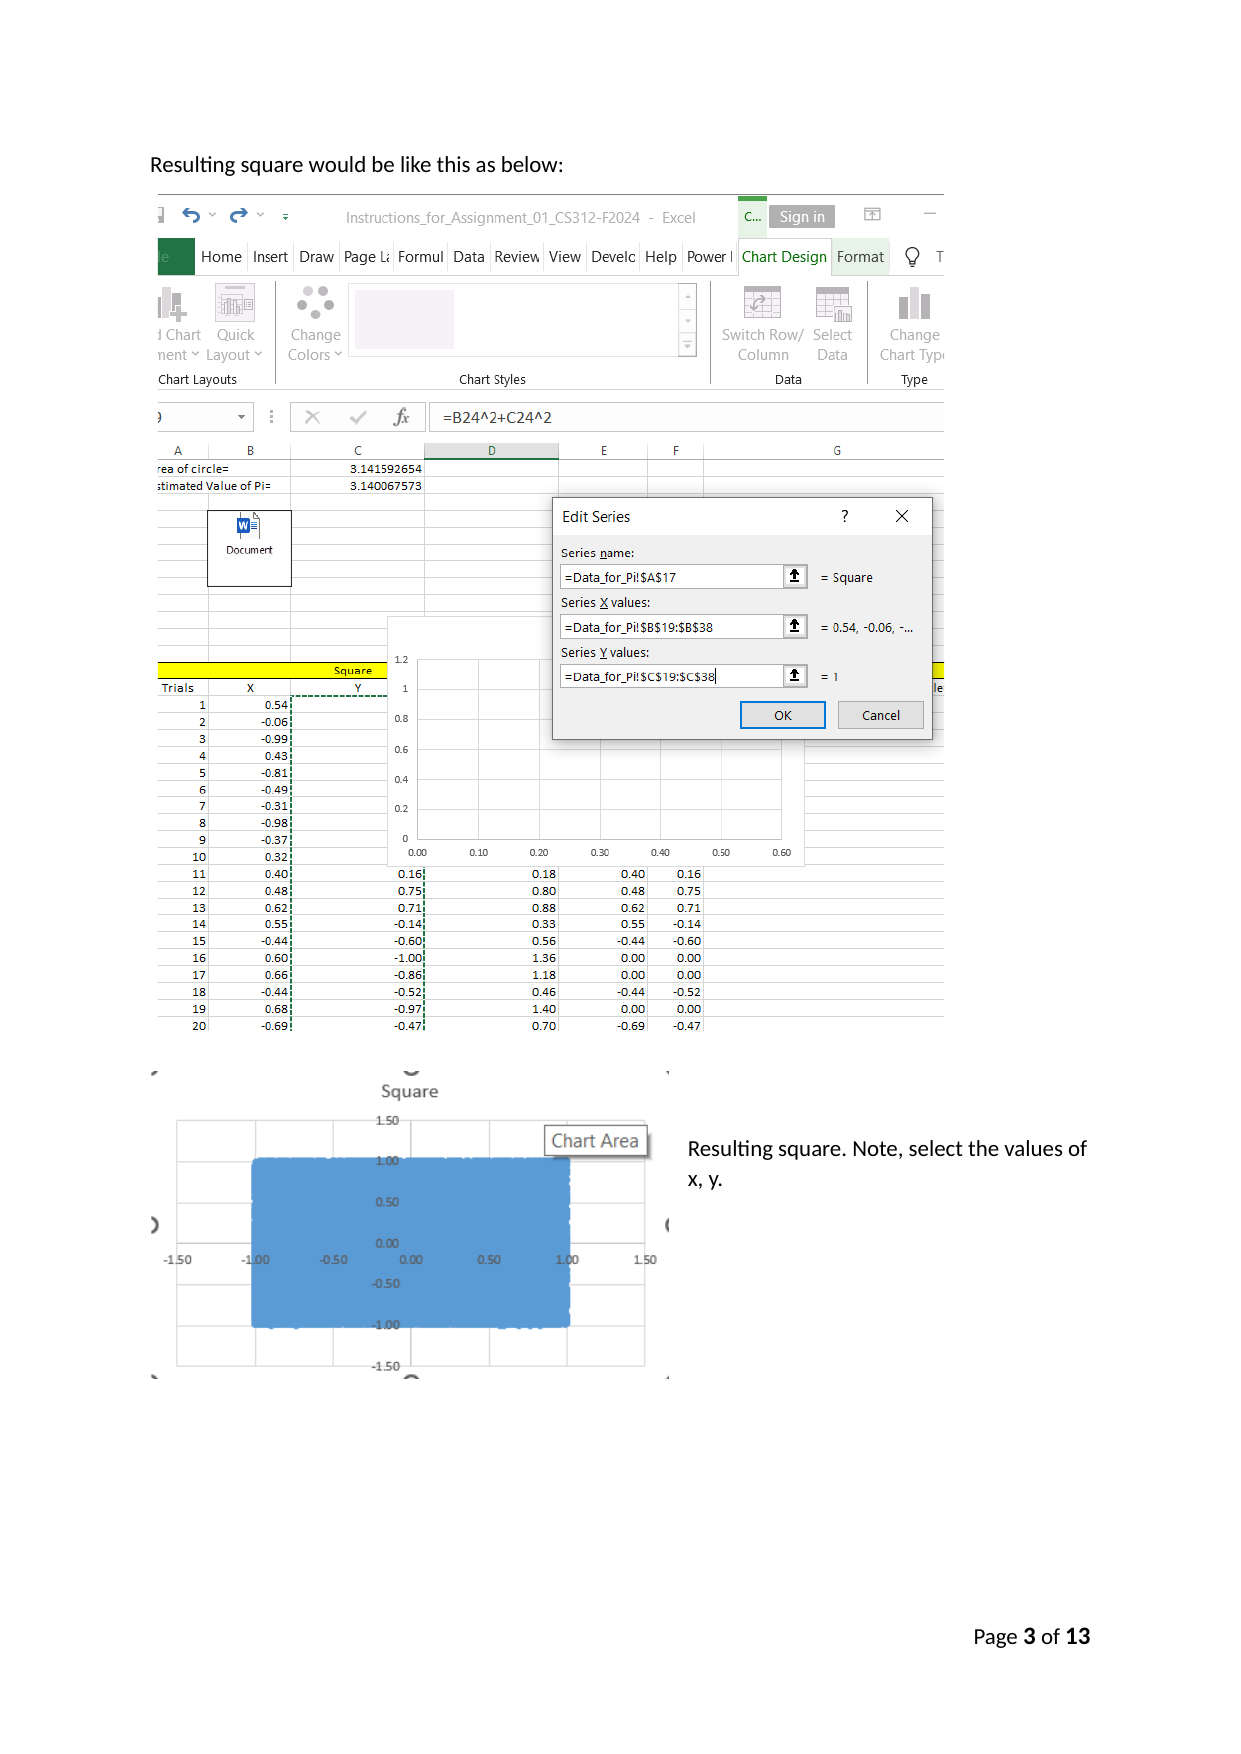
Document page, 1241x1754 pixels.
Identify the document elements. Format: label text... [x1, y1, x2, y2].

text Resulting square would be like this as below: [150, 150, 1090, 178]
text Resulting square. Note, select the values of x, y. [669, 1134, 1090, 1193]
